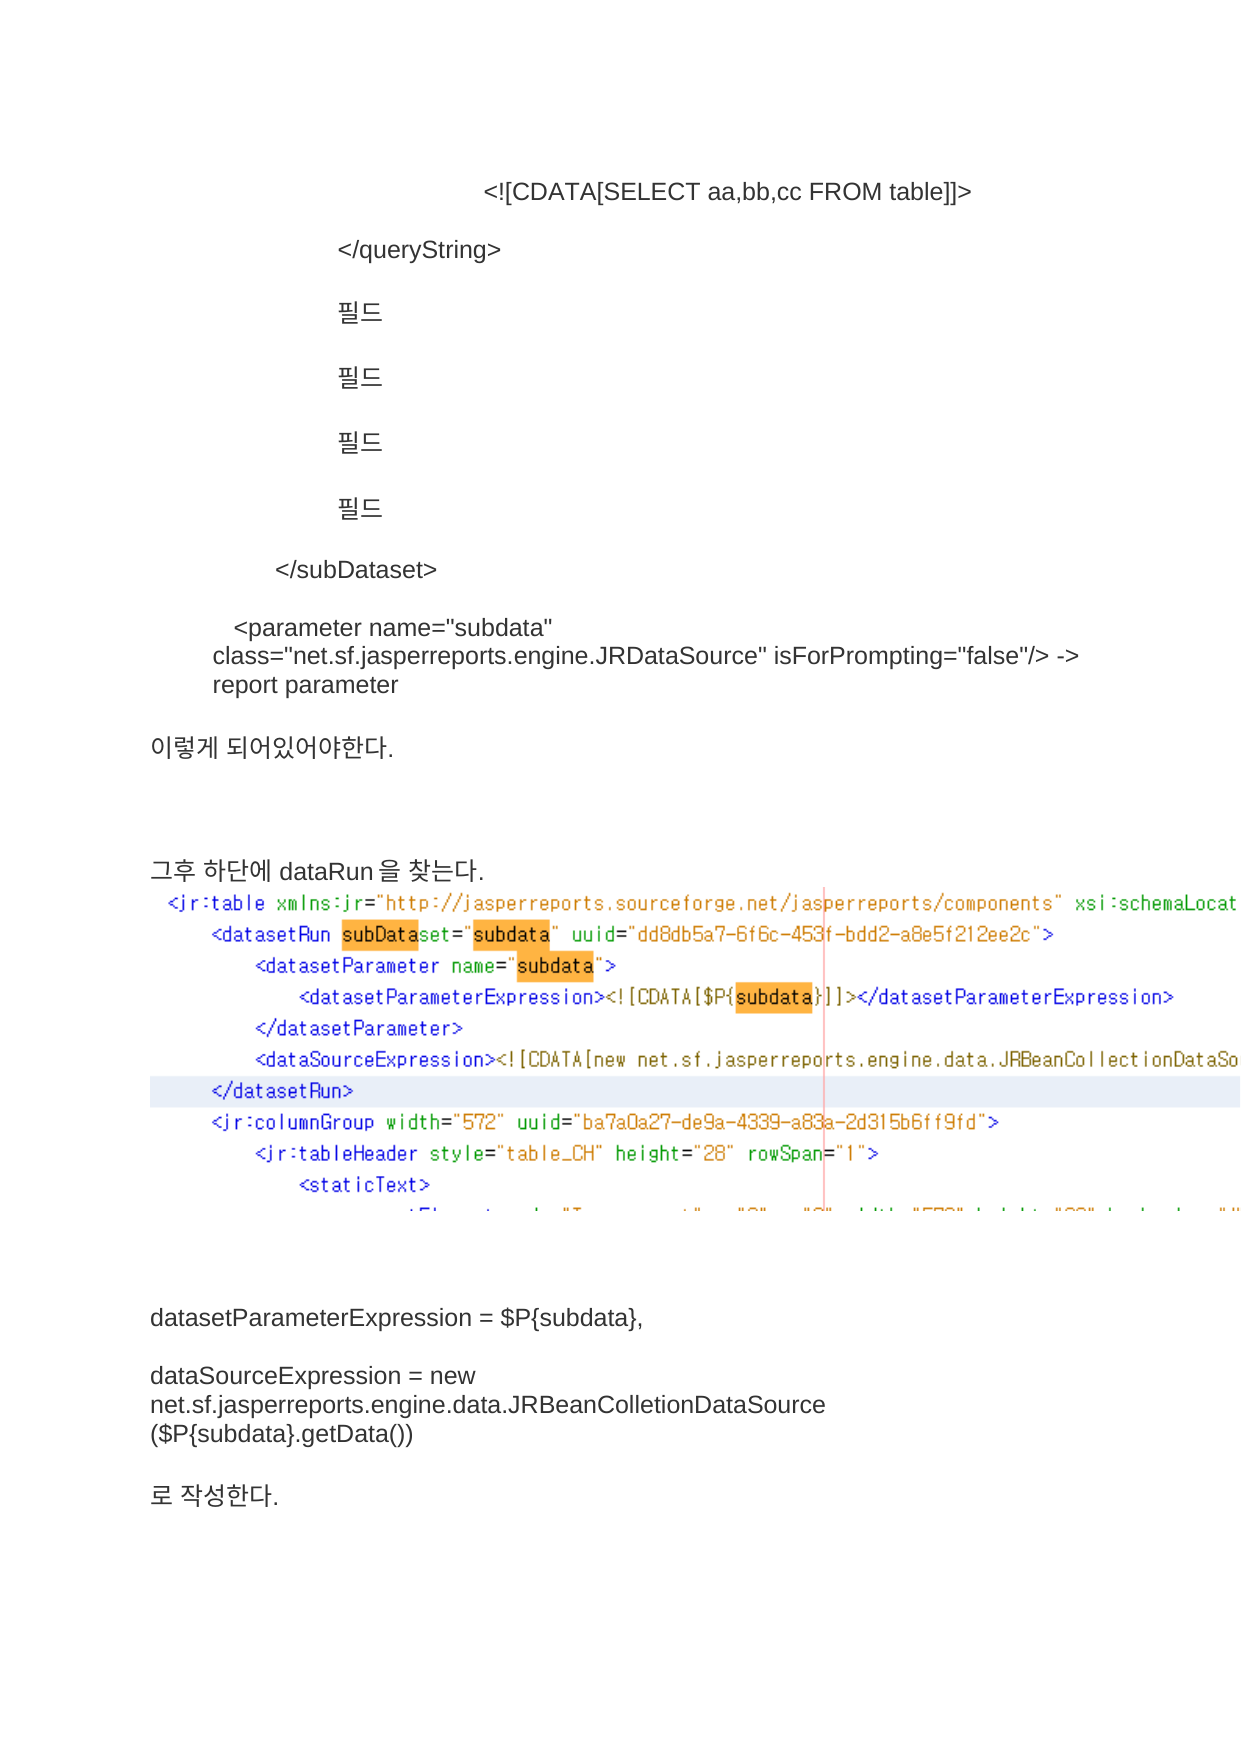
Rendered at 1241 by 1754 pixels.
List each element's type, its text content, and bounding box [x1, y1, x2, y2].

text </subDataset> [275, 555, 1090, 583]
text 필드 [337, 424, 1090, 460]
picture [150, 887, 1241, 1211]
text dataSourceExpression = new net.sf.jasperreports.engine.data.JRBeanColletionDataSource ($P{subdata}.getData()) [150, 1361, 1090, 1448]
text <![CDATA[SELECT aa,bb,cc FROM table]]> [337, 177, 1090, 206]
text 로 작성한다. [150, 1477, 1090, 1513]
text 필드 [337, 489, 1090, 526]
text <parameter name="subdata" class="net.sf.jasperreports.engine.JRDataSource" isForPrompting="false"/> -> report parameter [212, 613, 1090, 699]
text datasetParameterExpression = $P{subdata}, [150, 1303, 1090, 1332]
text 필드 [337, 358, 1090, 395]
text </queryString> [337, 235, 1090, 264]
text 그후 하단에 dataRun을 찾는다. [150, 851, 1090, 887]
text 필드 [337, 293, 1090, 329]
text 이렇게 되어있어야한다. [150, 728, 1090, 764]
